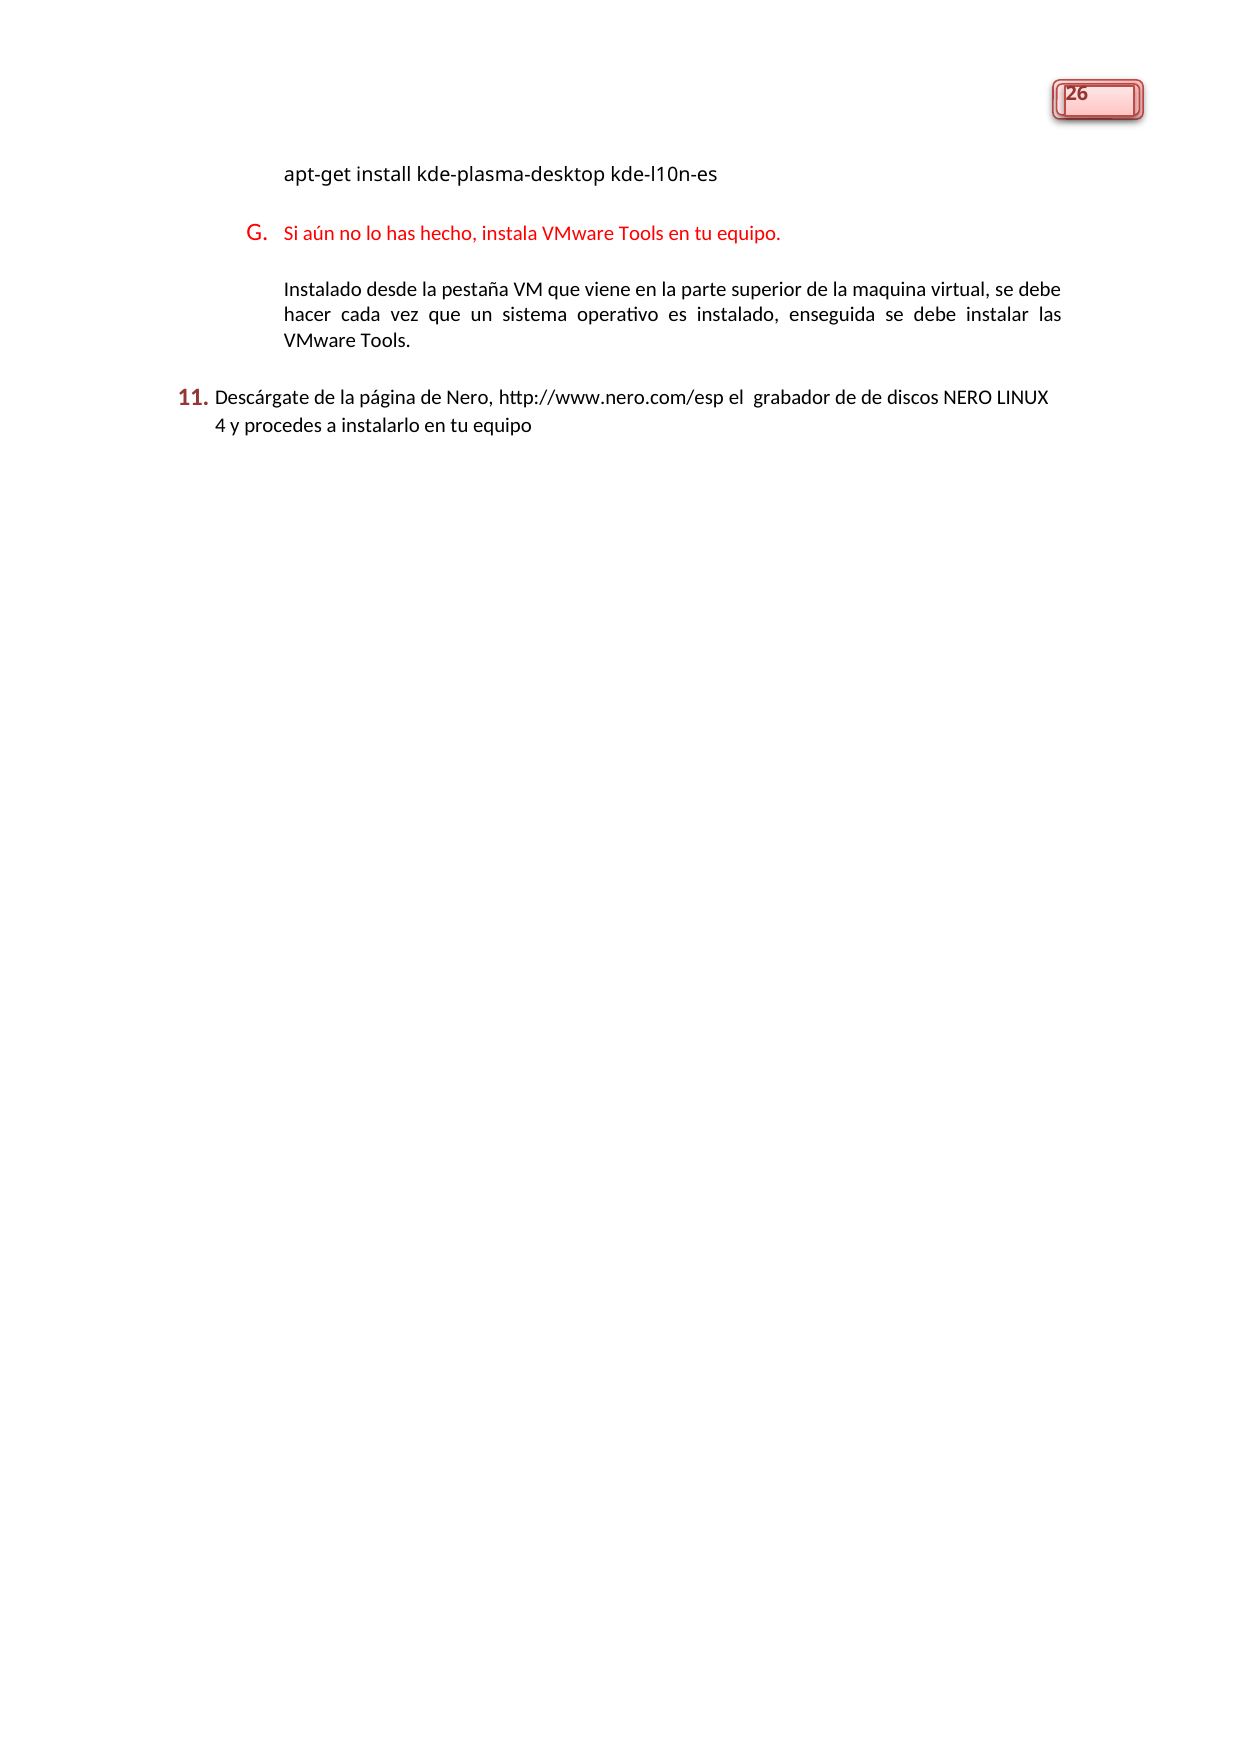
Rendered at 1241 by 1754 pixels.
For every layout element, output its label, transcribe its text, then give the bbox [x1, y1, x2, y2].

list Descárgate de la página de Nero, http://www.nero.com/esp el grabador de de discos NERO LINUX 4 y procedes a instalarlo en tu equipo [177, 381, 1063, 437]
text apt-get install kde-plasma-desktop kde-l10n-es [210, 160, 1063, 187]
list Si aún no lo has hecho, instala VMware Tools en tu equipo. [246, 216, 1063, 247]
text Instalado desde la pestaña VM que viene en la parte superior de la maquina virtual, se debe hacer cada vez que un sistema operativo es instalado, enseguida se debe instalar las VMware Tools. [284, 276, 1063, 352]
